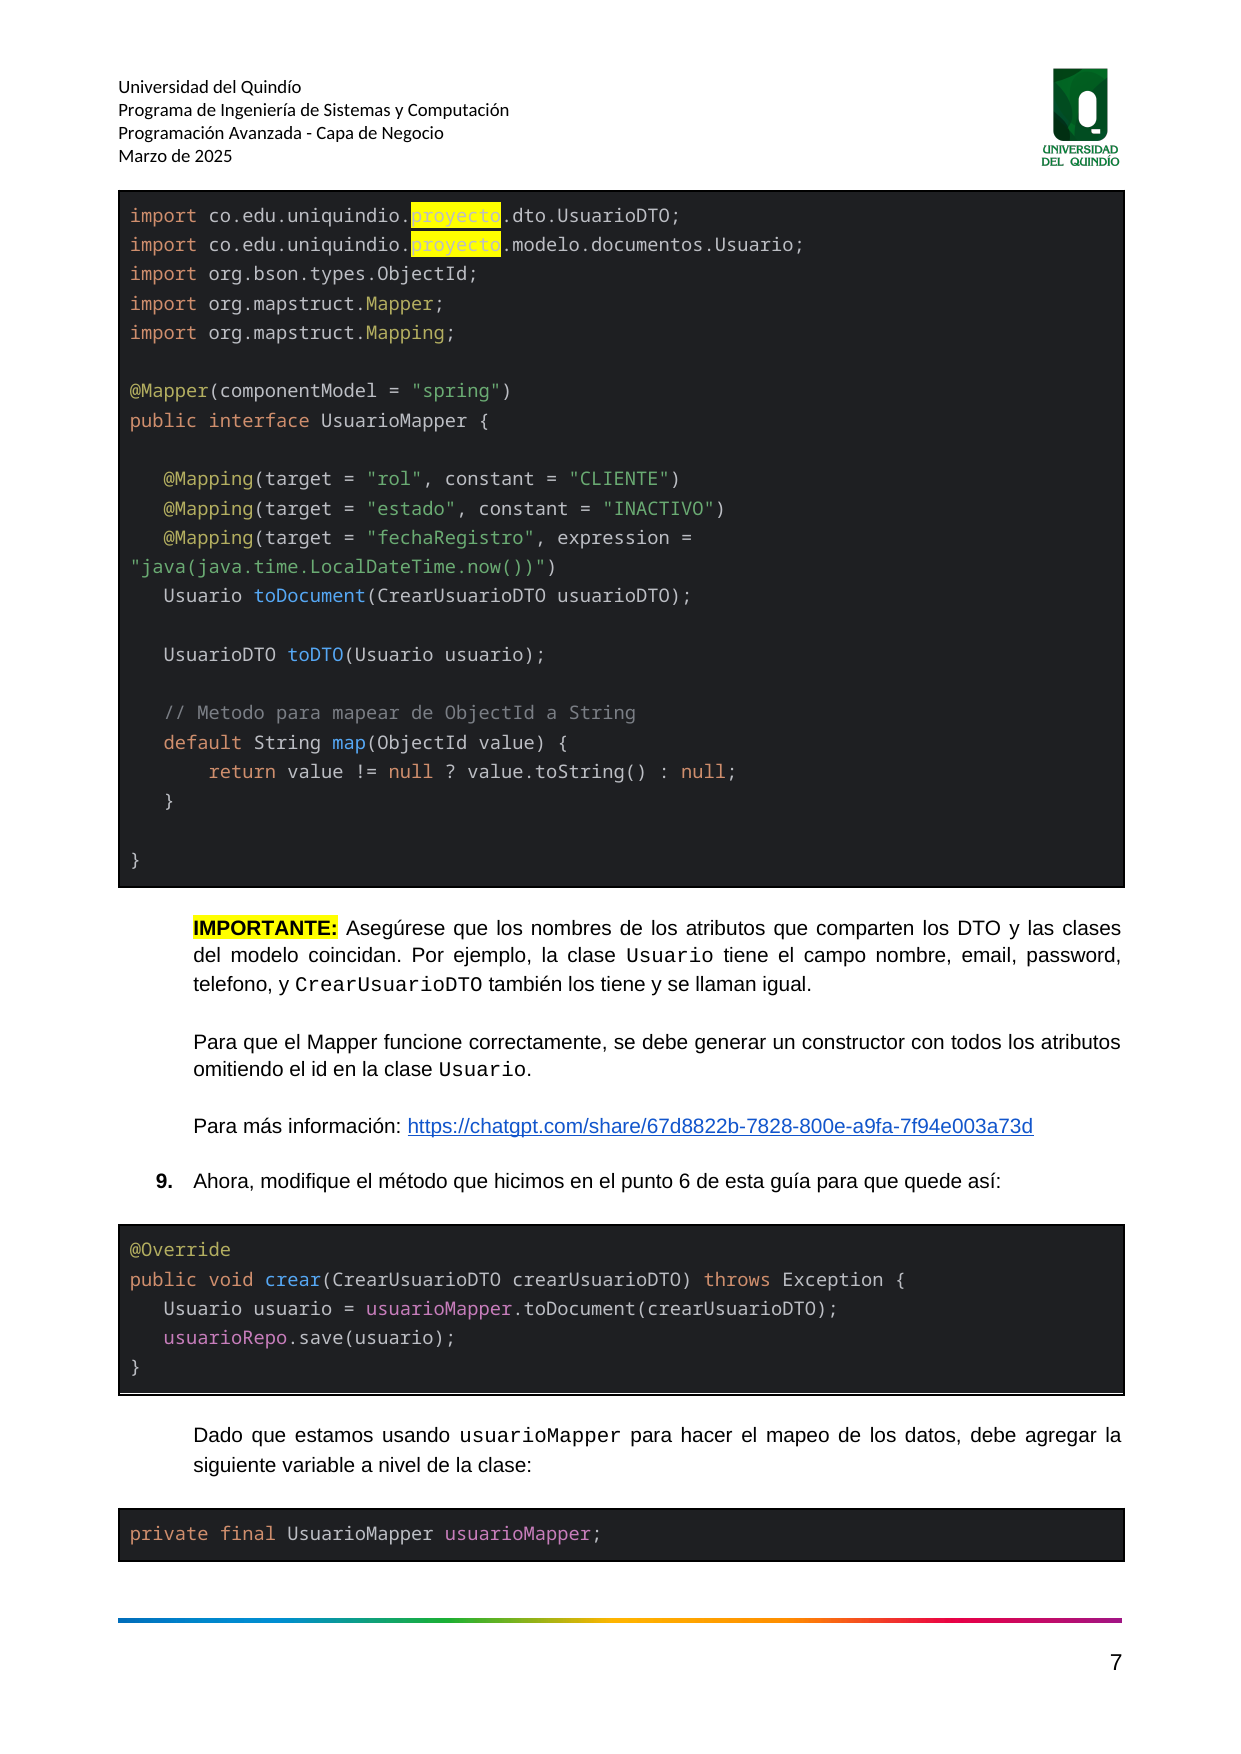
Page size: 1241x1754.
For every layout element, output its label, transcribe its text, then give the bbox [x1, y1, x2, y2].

table_header private final UsuarioMapper usuarioMapper; [120, 1510, 1123, 1560]
text Para que el Mapper funcione correctamente, se debe generar un constructor con todos los atributos omitiendo el id en la clase Usuario. [193, 1029, 1122, 1083]
picture [312, 1618, 1122, 1623]
list Ahora, modifique el método que hicimos en el punto 6 de esta guía para que quede así: [156, 1169, 1122, 1193]
table_header @Override public void crear(CrearUsuarioDTO crearUsuarioDTO) throws Exception { Usuario usuario = usuarioMapper.toDocument(crearUsuarioDTO); usuarioRepo.save(usuario); } [120, 1226, 1123, 1393]
picture [1039, 65, 1122, 169]
picture [118, 1618, 188, 1623]
text Para más información: https://chatgpt.com/share/67d8822b-7828-800e-a9fa-7f94e003a73d [193, 1114, 1122, 1138]
text IMPORTANTE: Asegúrese que los nombres de los atributos que comparten los DTO y las clases del modelo coincidan. Por ejemplo, la clase Usuario tiene el campo nombre, email, password, telefono, y CrearUsuarioDTO también los tiene y se llaman igual. [193, 915, 1122, 998]
text Dado que estamos usando usuarioMapper para hacer el mapeo de los datos, debe agregar la siguiente variable a nivel de la clase: [193, 1423, 1122, 1476]
